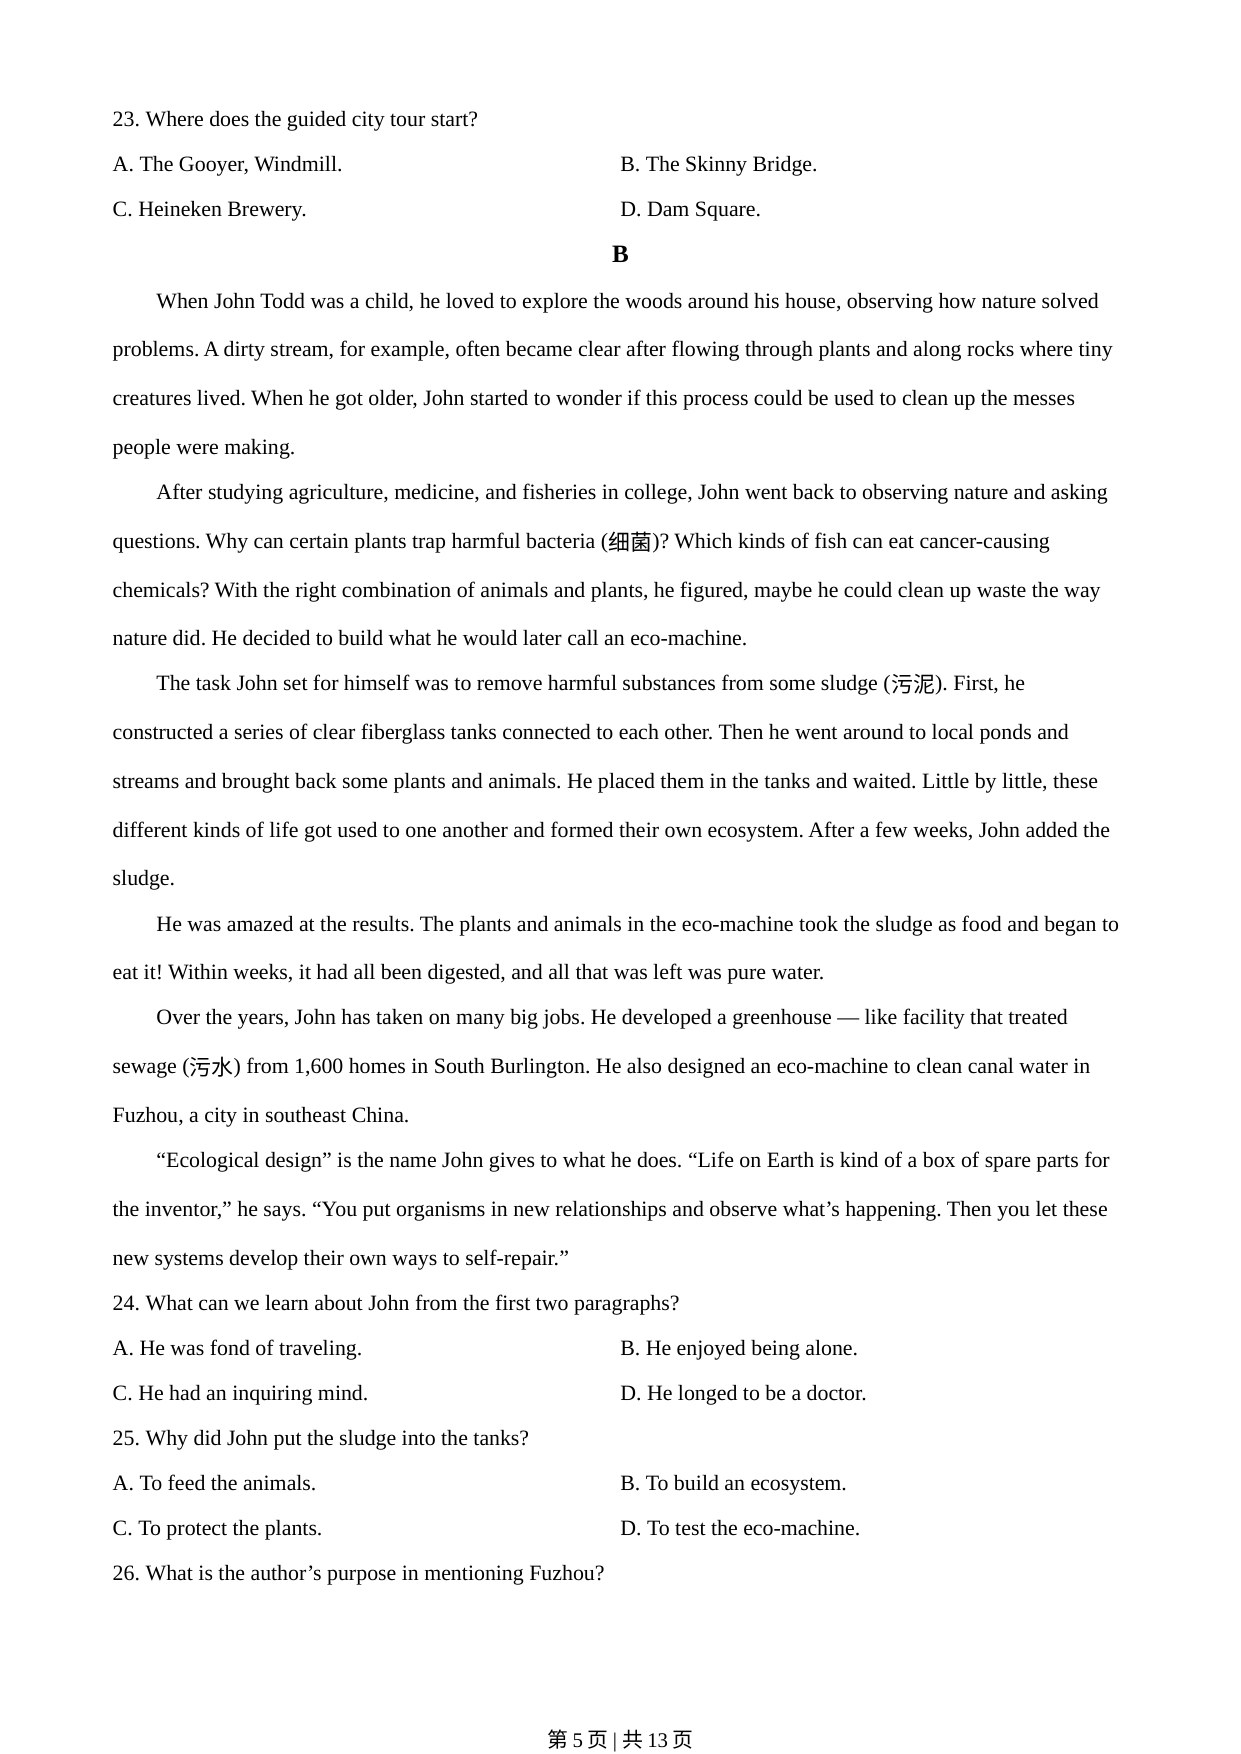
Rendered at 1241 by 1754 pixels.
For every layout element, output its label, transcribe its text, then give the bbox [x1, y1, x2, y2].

text C. To protect the plants. D. To test the eco-machine. [112, 1511, 1128, 1544]
text 26. What is the author’s purpose in mentioning Fuzhou? [112, 1557, 1128, 1589]
text “Ecological design” is the name John gives to what he does. “Life on Earth is kind of a box of spare parts for the inventor,” he says. “You put organisms in new relationships and observe what’s happening. Then you let these new systems develop their own ways to self-repair.” [112, 1143, 1128, 1273]
text Over the years, John has taken on many big jobs. He developed a greenhouse — like facility that treated sewage (污水) from 1,600 homes in South Burlington. He also designed an eco-machine to clean canal water in Fuzhou, a city in southeast China. [112, 1001, 1128, 1131]
text After studying agriculture, medicine, and fisheries in college, John went back to observing nature and asking questions. Why can certain plants trap harmful bacteria (细菌)? Which kinds of fish can eat cancer-causing chemicals? With the right combination of animals and plants, he figured, maybe he could clean up waste the way nature did. He decided to build what he would later call an eco-machine. [112, 475, 1128, 654]
text When John Todd was a child, he loved to explore the woods around his house, observing how nature solved problems. A dirty stream, for example, often became clear after flowing through plants and along rocks where tiny creatures lived. When he got older, John started to wonder if this process could be used to clean up the messes people were making. [112, 284, 1128, 463]
text He was amazed at the results. The plants and animals in the eco-machine took the sludge as food and began to eat it! Within weeks, it had all been digested, and all that was left was pure water. [112, 907, 1128, 988]
text C. Heineken Brewery. D. Dam Square. [112, 192, 1128, 224]
text C. He had an inquiring mind. D. He longed to be a doctor. [112, 1376, 1128, 1409]
text 25. Why did John put the sludge into the tanks? [112, 1421, 1128, 1454]
text A. He was fond of traveling. B. He enjoyed being alone. [112, 1331, 1128, 1363]
text B [112, 237, 1128, 270]
text The task John set for himself was to remove harmful substances from some sludge (污泥). First, he constructed a series of clear fiberglass tanks connected to each other. Then he went around to local ponds and streams and brought back some plants and animals. He placed them in the tanks and waited. Little by little, these different kinds of life got used to one another and formed their own ecosystem. After a few weeks, John added the sludge. [112, 667, 1128, 894]
text 24. What can we learn about John from the first two paragraphs? [112, 1286, 1128, 1318]
text A. The Gooyer, Windmill. B. The Skinny Bridge. [112, 147, 1128, 179]
text A. To feed the animals. B. To build an ecosystem. [112, 1466, 1128, 1499]
text 23. Where does the guided city tour start? [112, 102, 1128, 134]
